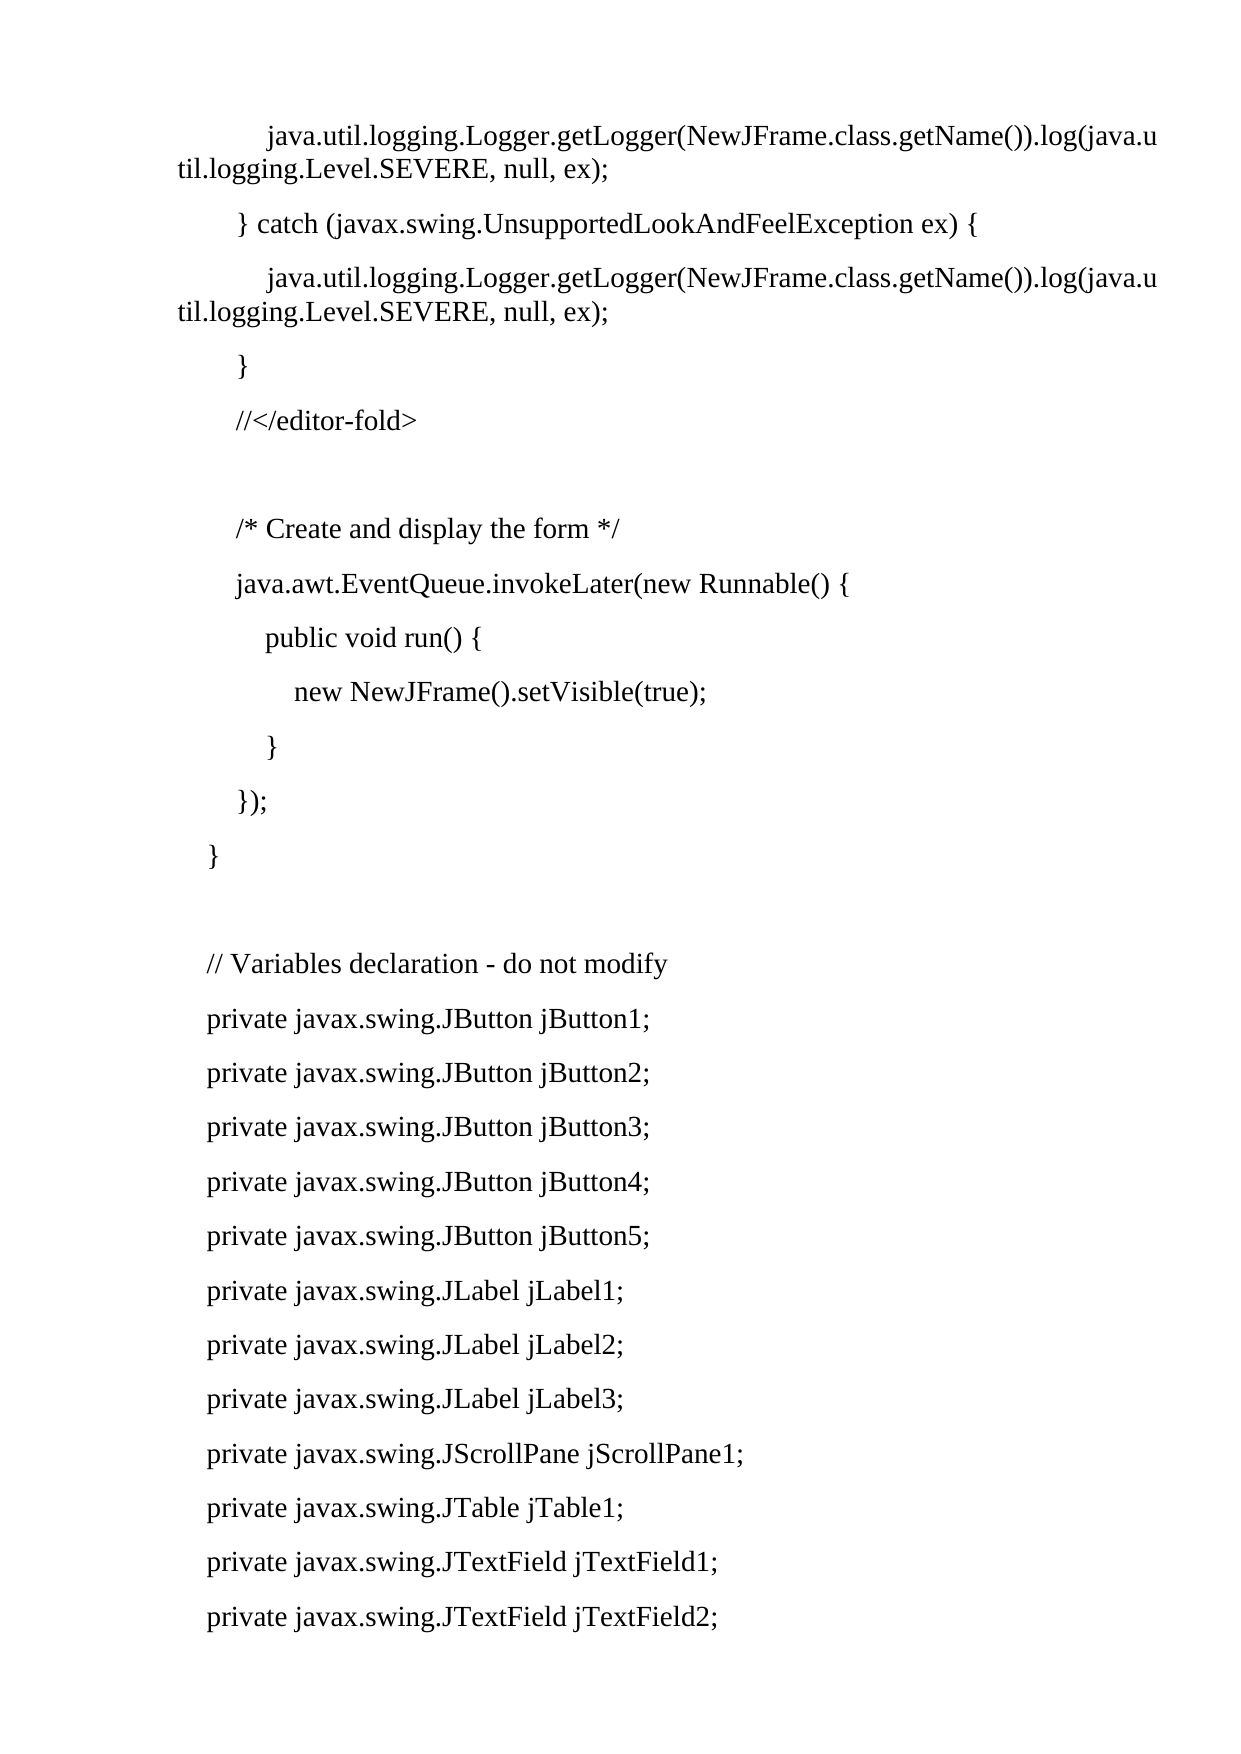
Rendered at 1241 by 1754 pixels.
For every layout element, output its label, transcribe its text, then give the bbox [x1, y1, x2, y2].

text private javax.swing.JButton jButton1; [177, 1001, 1158, 1034]
text } [177, 348, 1158, 382]
text private javax.swing.JLabel jLabel1; [177, 1273, 1158, 1306]
text // Variables declaration - do not modify [177, 946, 1158, 980]
text } catch (javax.swing.UnsupportedLookAndFeelException ex) { [177, 206, 1158, 239]
text private javax.swing.JButton jButton3; [177, 1109, 1158, 1143]
text private javax.swing.JScrollPane jScrollPane1; [177, 1436, 1158, 1469]
text private javax.swing.JButton jButton5; [177, 1218, 1158, 1252]
text private javax.swing.JTextField jTextField2; [177, 1599, 1158, 1632]
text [177, 118, 1158, 185]
text //</editor-fold> [177, 403, 1158, 436]
text /* Create and display the form */ [177, 511, 1158, 545]
text private javax.swing.JTextField jTextField1; [177, 1544, 1158, 1578]
text public void run() { [177, 620, 1158, 654]
text java.awt.EventQueue.invokeLater(new Runnable() { [177, 566, 1158, 599]
text private javax.swing.JButton jButton2; [177, 1055, 1158, 1089]
text } [177, 838, 1158, 871]
text private javax.swing.JTable jTable1; [177, 1490, 1158, 1524]
text new NewJFrame().setVisible(true); [177, 674, 1158, 708]
text java.util.logging.Logger.getLogger(NewJFrame.class.getName()).log(java.util.logging.Level.SEVERE, null, ex); [177, 260, 1158, 327]
text }); [177, 783, 1158, 817]
text private javax.swing.JLabel jLabel3; [177, 1381, 1158, 1415]
text private javax.swing.JLabel jLabel2; [177, 1327, 1158, 1361]
text private javax.swing.JButton jButton4; [177, 1164, 1158, 1197]
text } [177, 729, 1158, 762]
